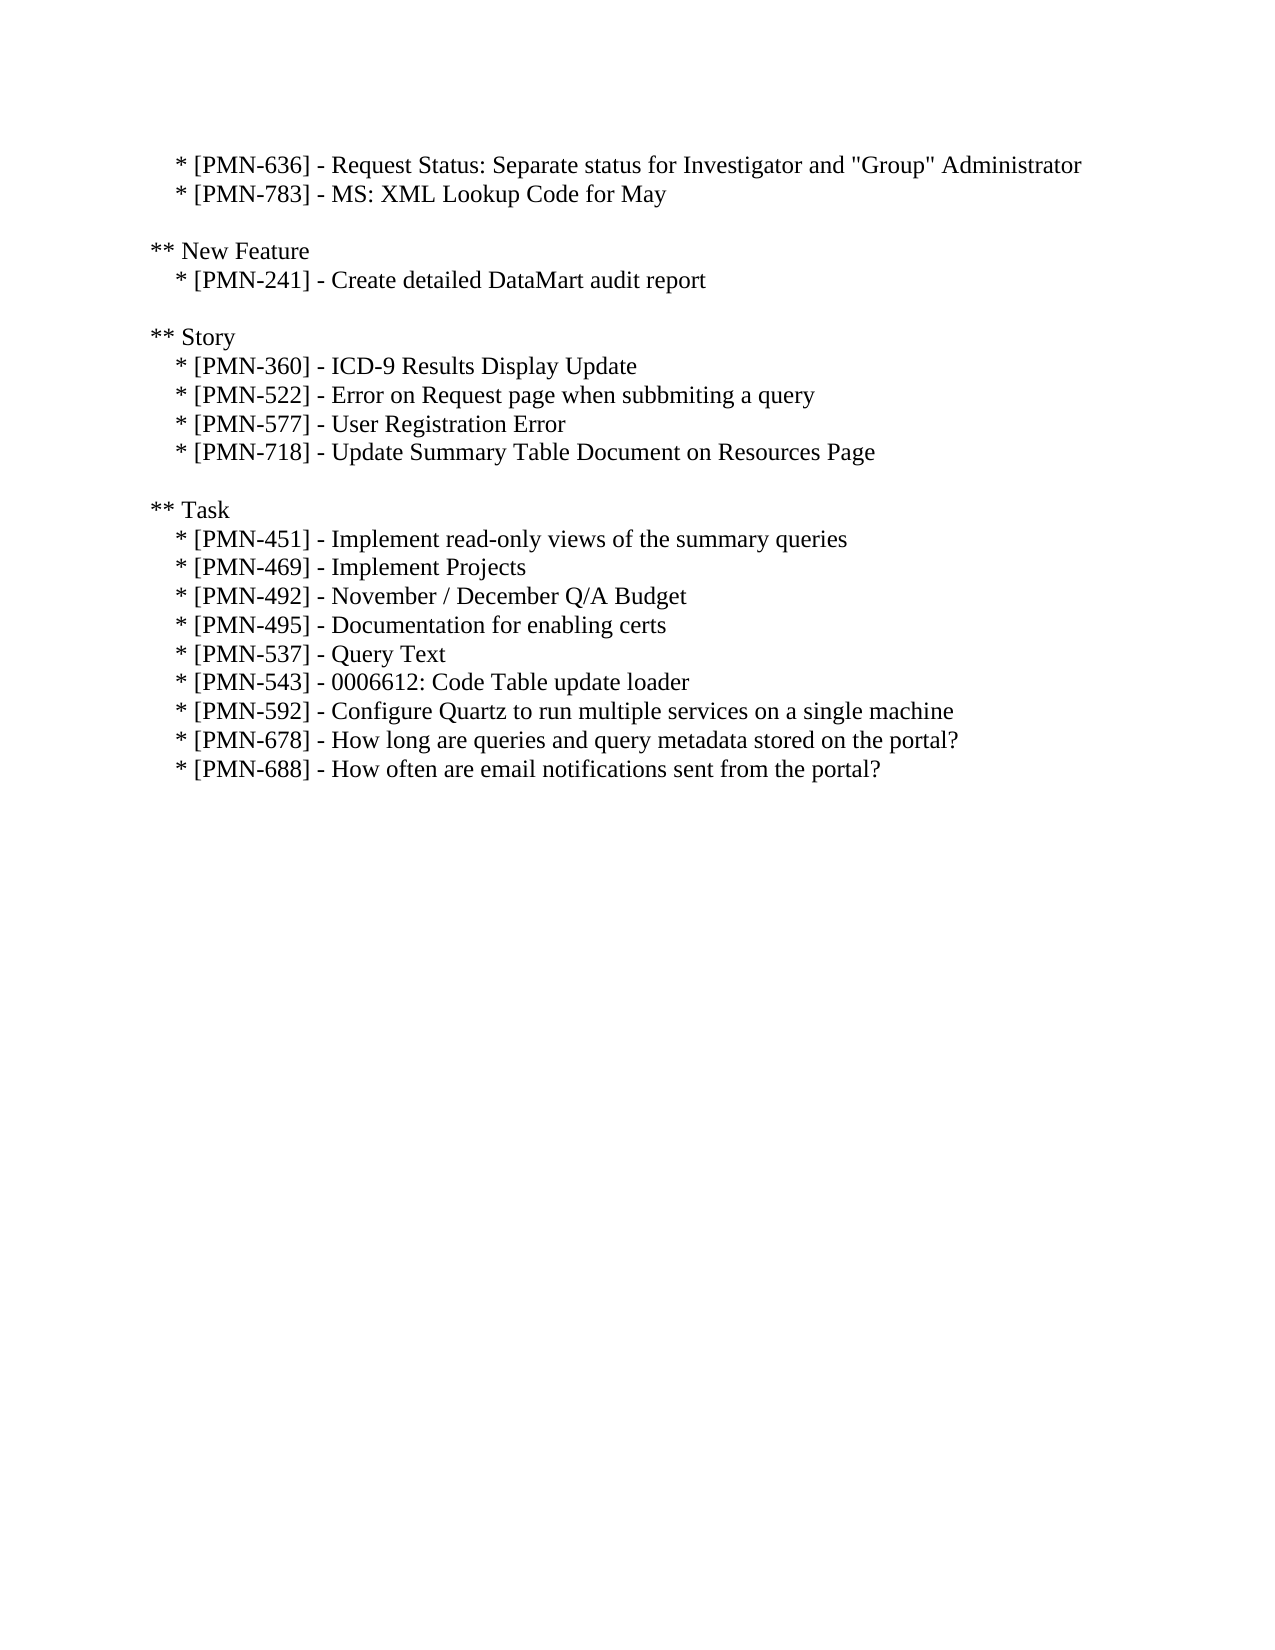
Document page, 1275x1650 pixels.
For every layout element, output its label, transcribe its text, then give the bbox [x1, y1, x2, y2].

text * [PMN-688] - How often are email notifications sent from the portal? [150, 754, 1125, 782]
text * [PMN-577] - User Registration Error [150, 409, 1125, 437]
text * [PMN-543] - 0006612: Code Table update loader [150, 667, 1125, 696]
text * [PMN-492] - November / December Q/A Budget [150, 581, 1125, 610]
text * [PMN-537] - Query Text [150, 639, 1125, 667]
text * [PMN-522] - Error on Request page when subbmiting a query [150, 380, 1125, 409]
text * [PMN-718] - Update Summary Table Document on Resources Page [150, 437, 1125, 466]
text * [PMN-451] - Implement read-only views of the summary queries [150, 524, 1125, 552]
text * [PMN-241] - Create detailed DataMart audit report [150, 265, 1125, 294]
text * [PMN-592] - Configure Quartz to run multiple services on a single machine [150, 696, 1125, 725]
text * [PMN-360] - ICD-9 Results Display Update [150, 351, 1125, 380]
text ** New Feature [150, 236, 1125, 265]
text * [PMN-636] - Request Status: Separate status for Investigator and "Group" Administrator [150, 150, 1125, 179]
text ** Story [150, 322, 1125, 351]
text * [PMN-469] - Implement Projects [150, 552, 1125, 581]
text ** Task [150, 495, 1125, 524]
text * [PMN-678] - How long are queries and query metadata stored on the portal? [150, 725, 1125, 754]
text * [PMN-495] - Documentation for enabling certs [150, 610, 1125, 639]
text * [PMN-783] - MS: XML Lookup Code for May [150, 179, 1125, 207]
